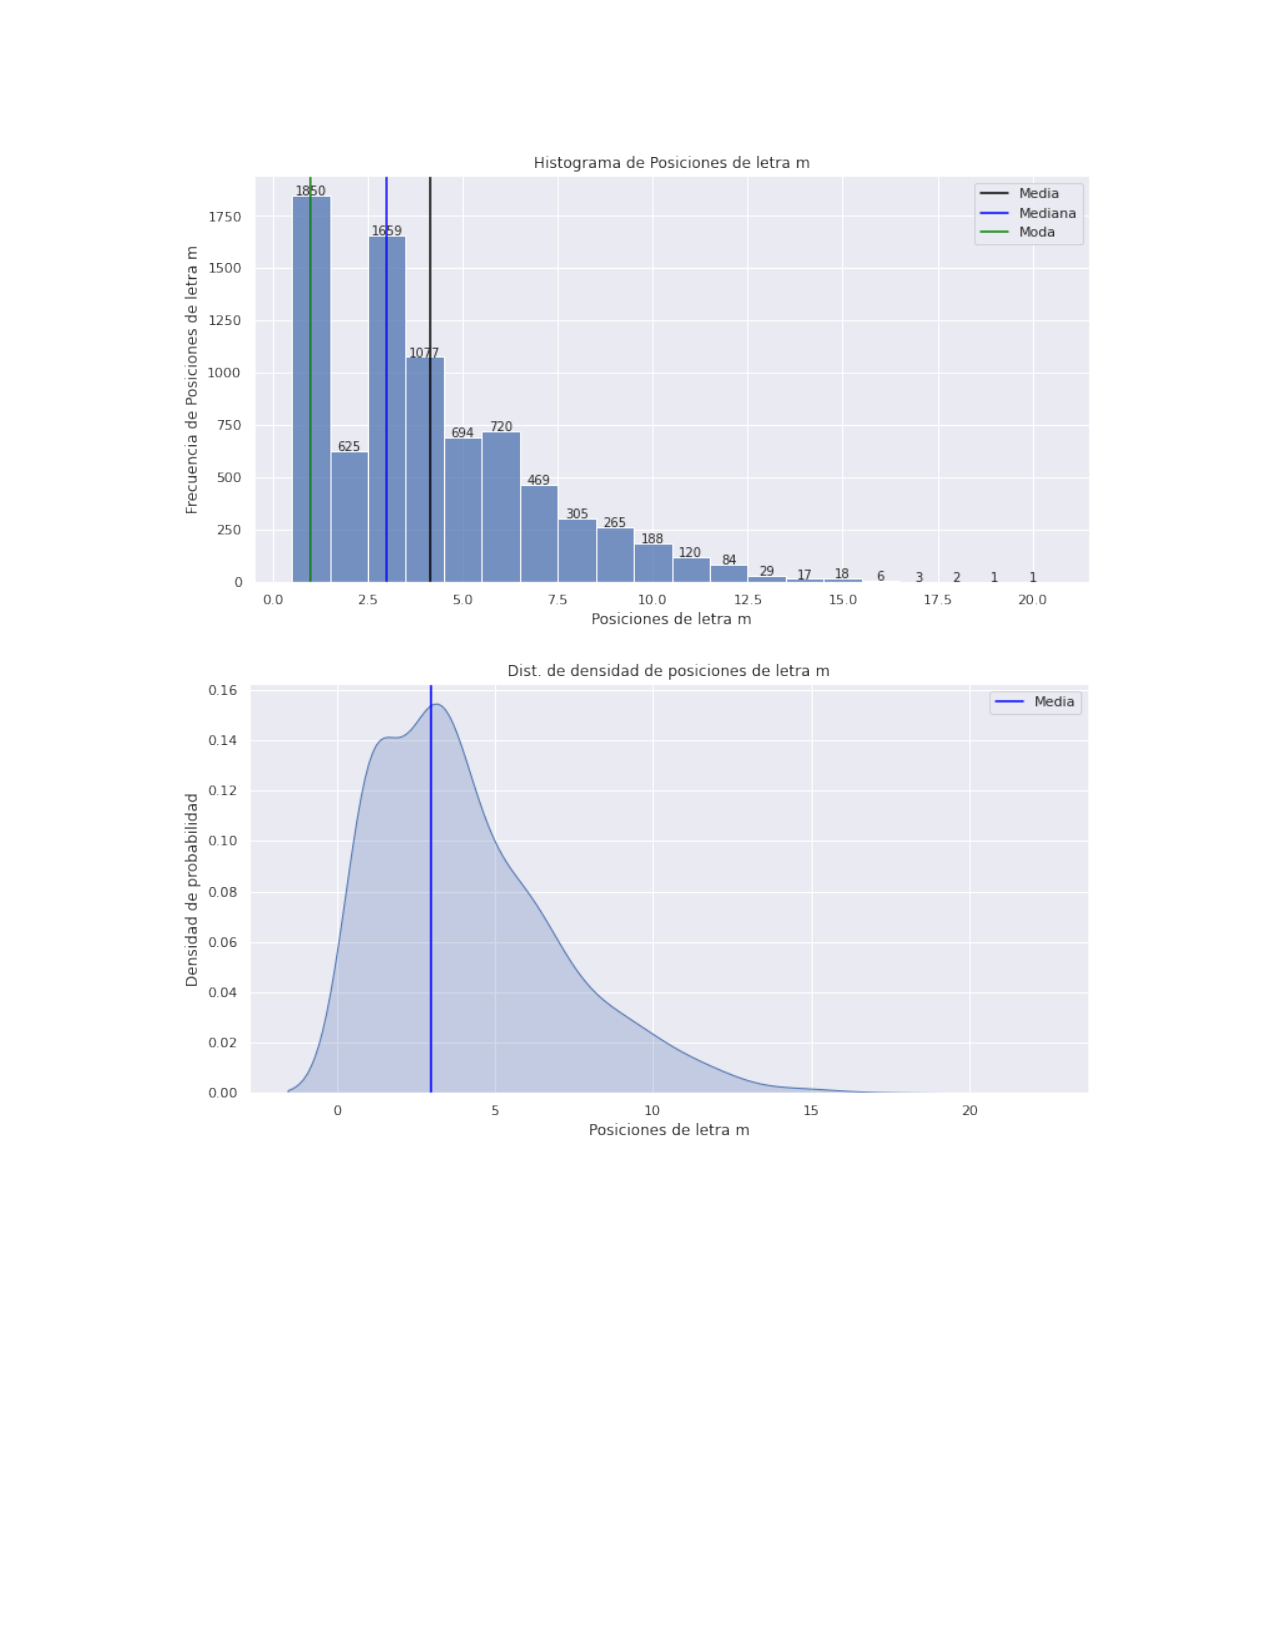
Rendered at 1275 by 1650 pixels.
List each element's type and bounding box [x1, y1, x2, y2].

picture [177, 655, 1096, 1148]
picture [177, 147, 1098, 637]
